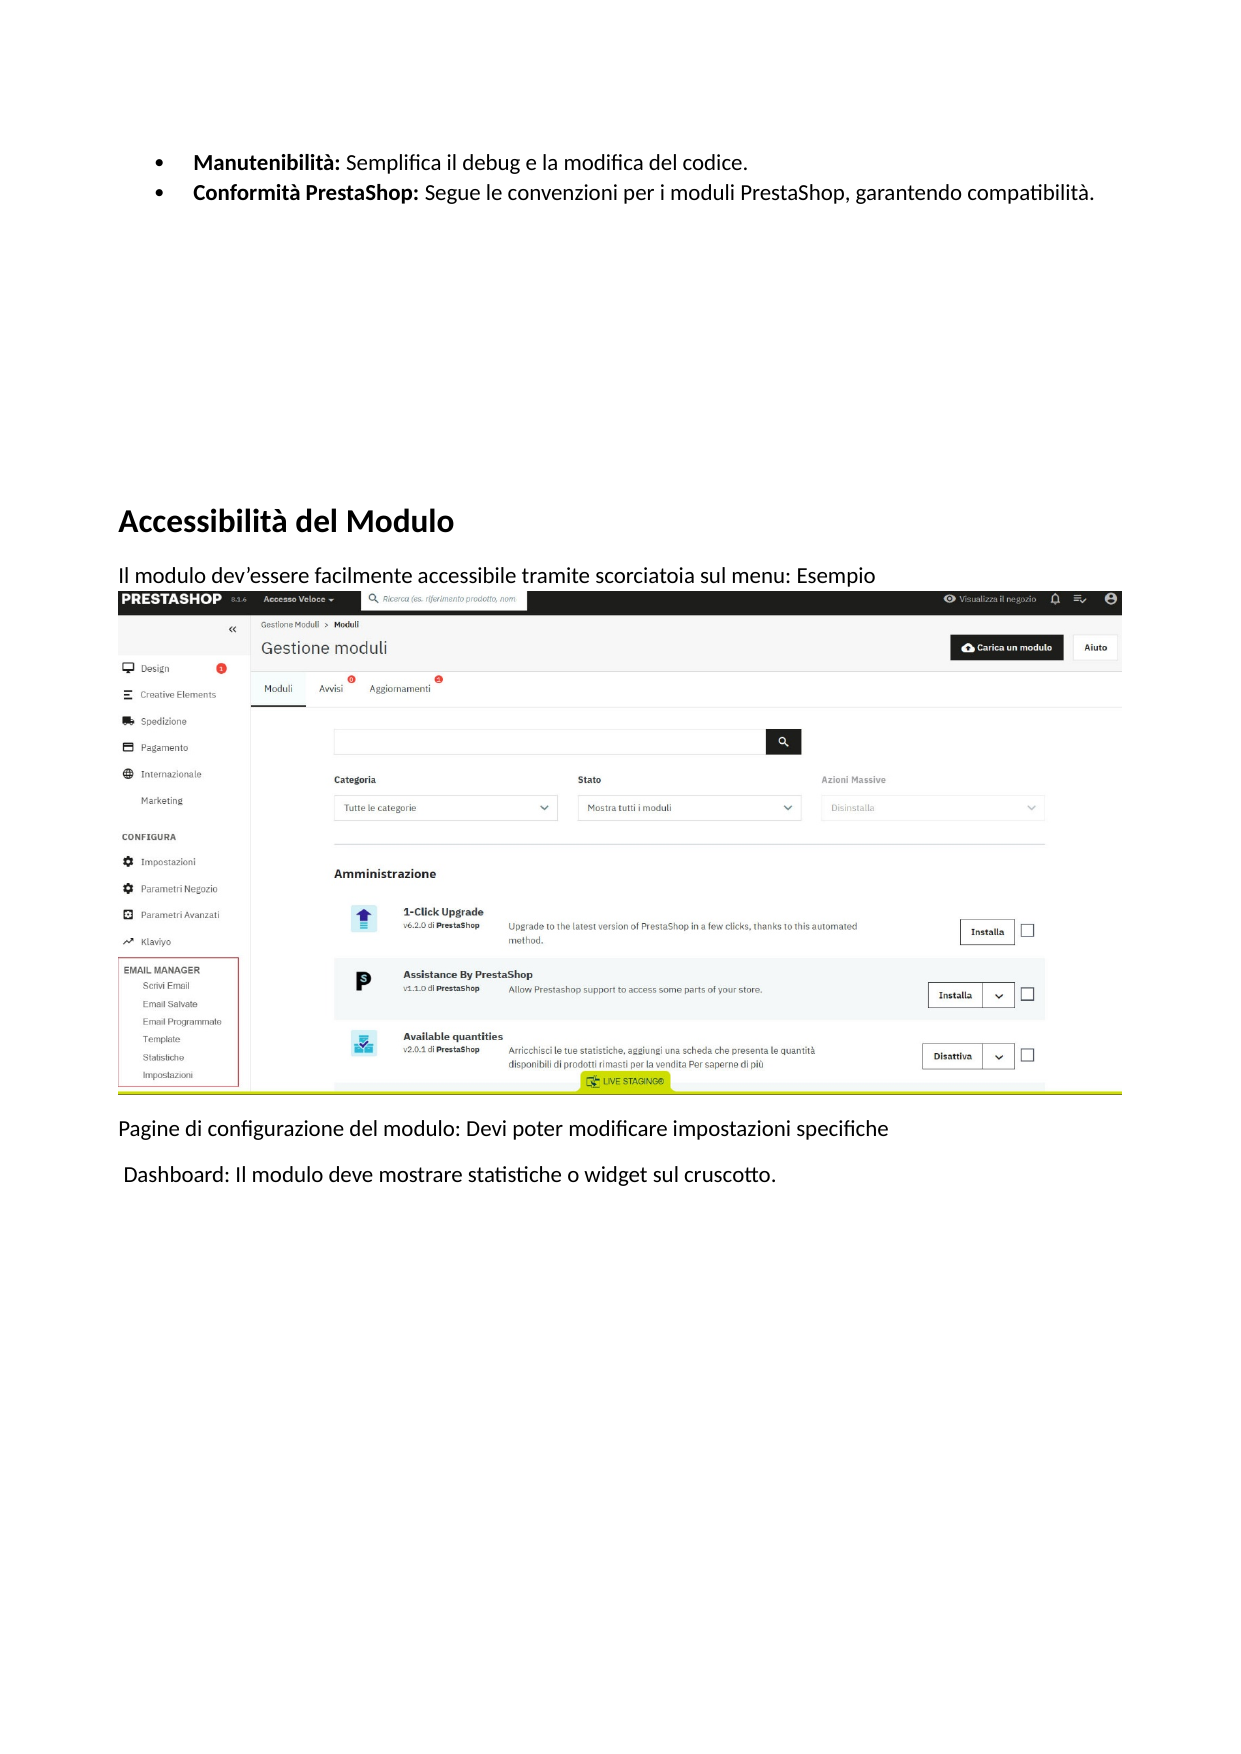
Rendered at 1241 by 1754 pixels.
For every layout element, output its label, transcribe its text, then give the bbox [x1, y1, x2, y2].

text Dashboard: Il modulo deve mostrare statistiche o widget sul cruscotto. [118, 1161, 1122, 1189]
picture [118, 591, 1122, 1095]
list Manutenibilità: Semplifica il debug e la modifica del codice. [156, 148, 1122, 176]
text Accessibilità del Modulo [118, 500, 1122, 541]
list Conformità PrestaShop: Segue le convenzioni per i moduli PrestaShop, garantendo compatibilità. [156, 178, 1122, 206]
text Il modulo dev’essere facilmente accessibile tramite scorciatoia sul menu: Esempio [118, 561, 1122, 591]
text Pagine di configurazione del modulo: Devi poter modificare impostazioni specifiche [118, 1114, 1122, 1142]
